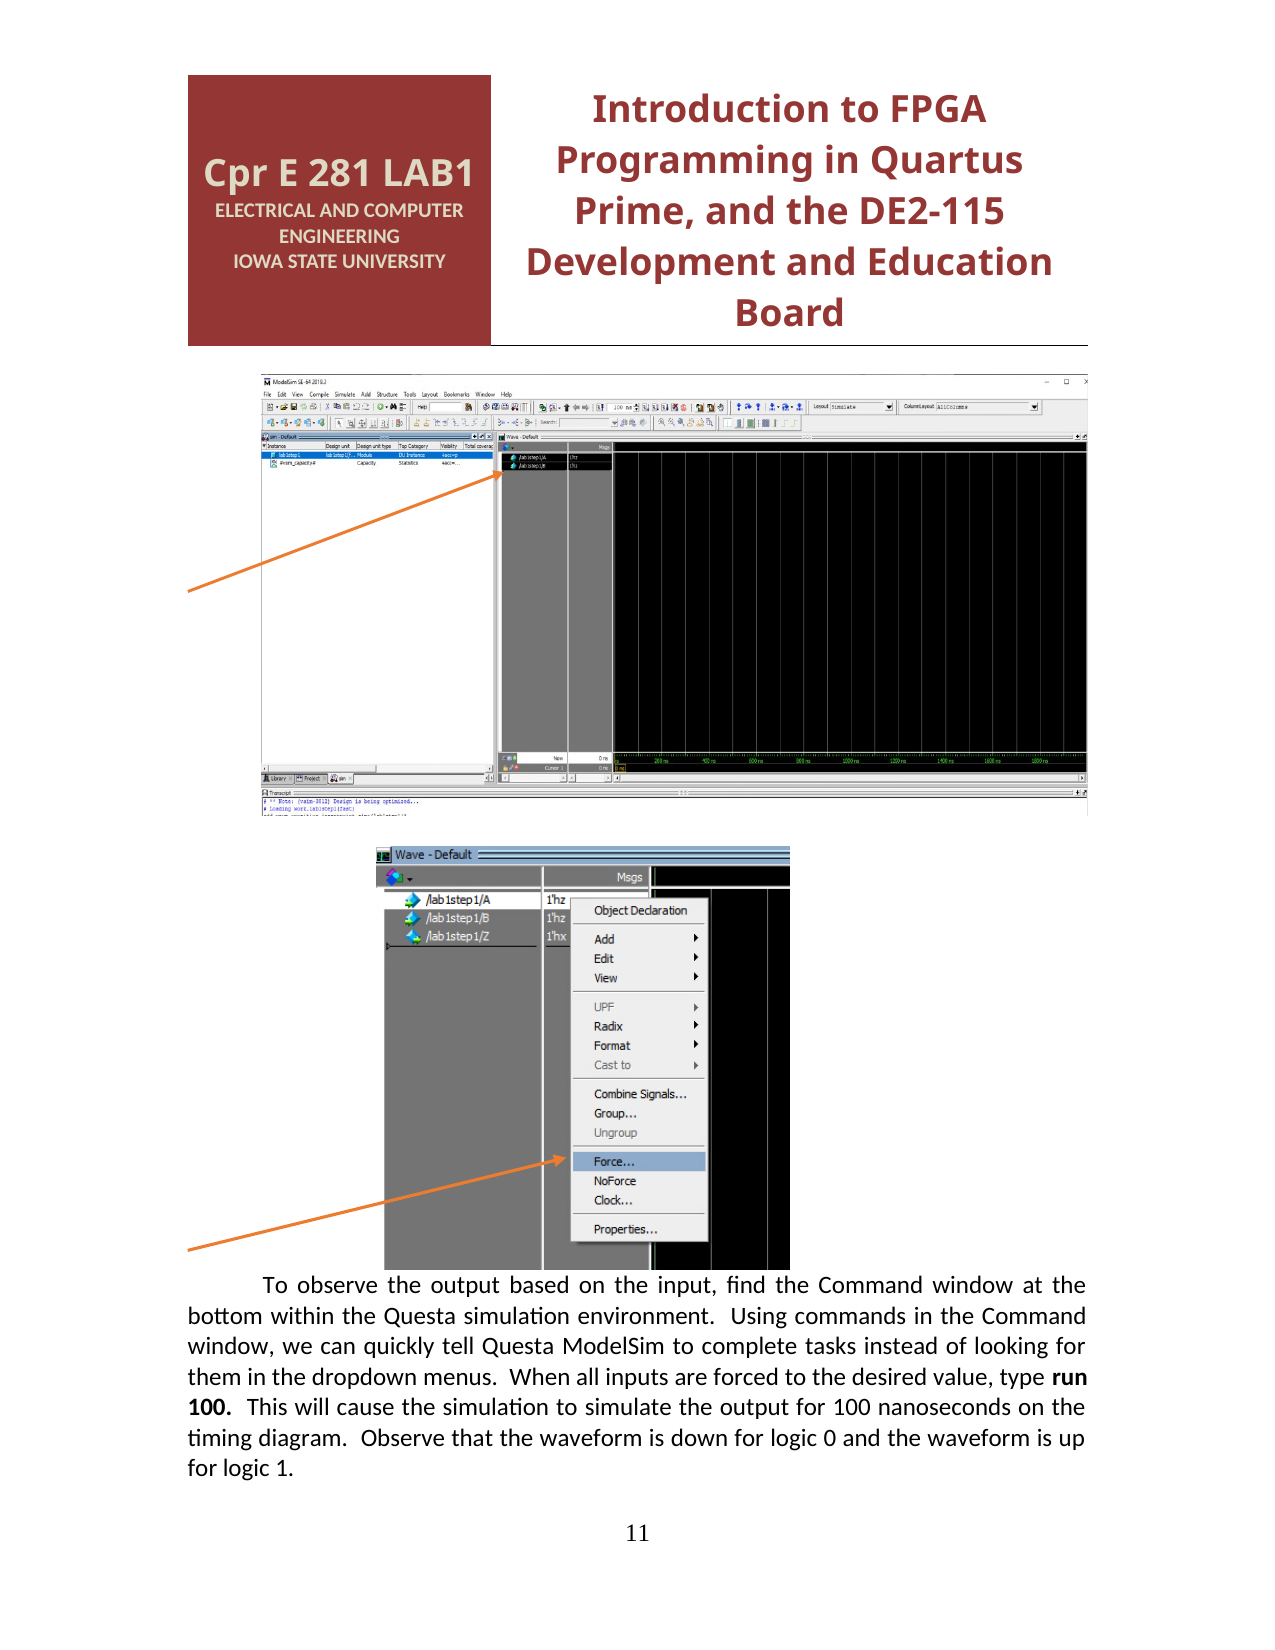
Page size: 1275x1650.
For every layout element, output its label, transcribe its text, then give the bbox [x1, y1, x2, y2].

picture [376, 846, 790, 1270]
picture [261, 374, 1088, 816]
